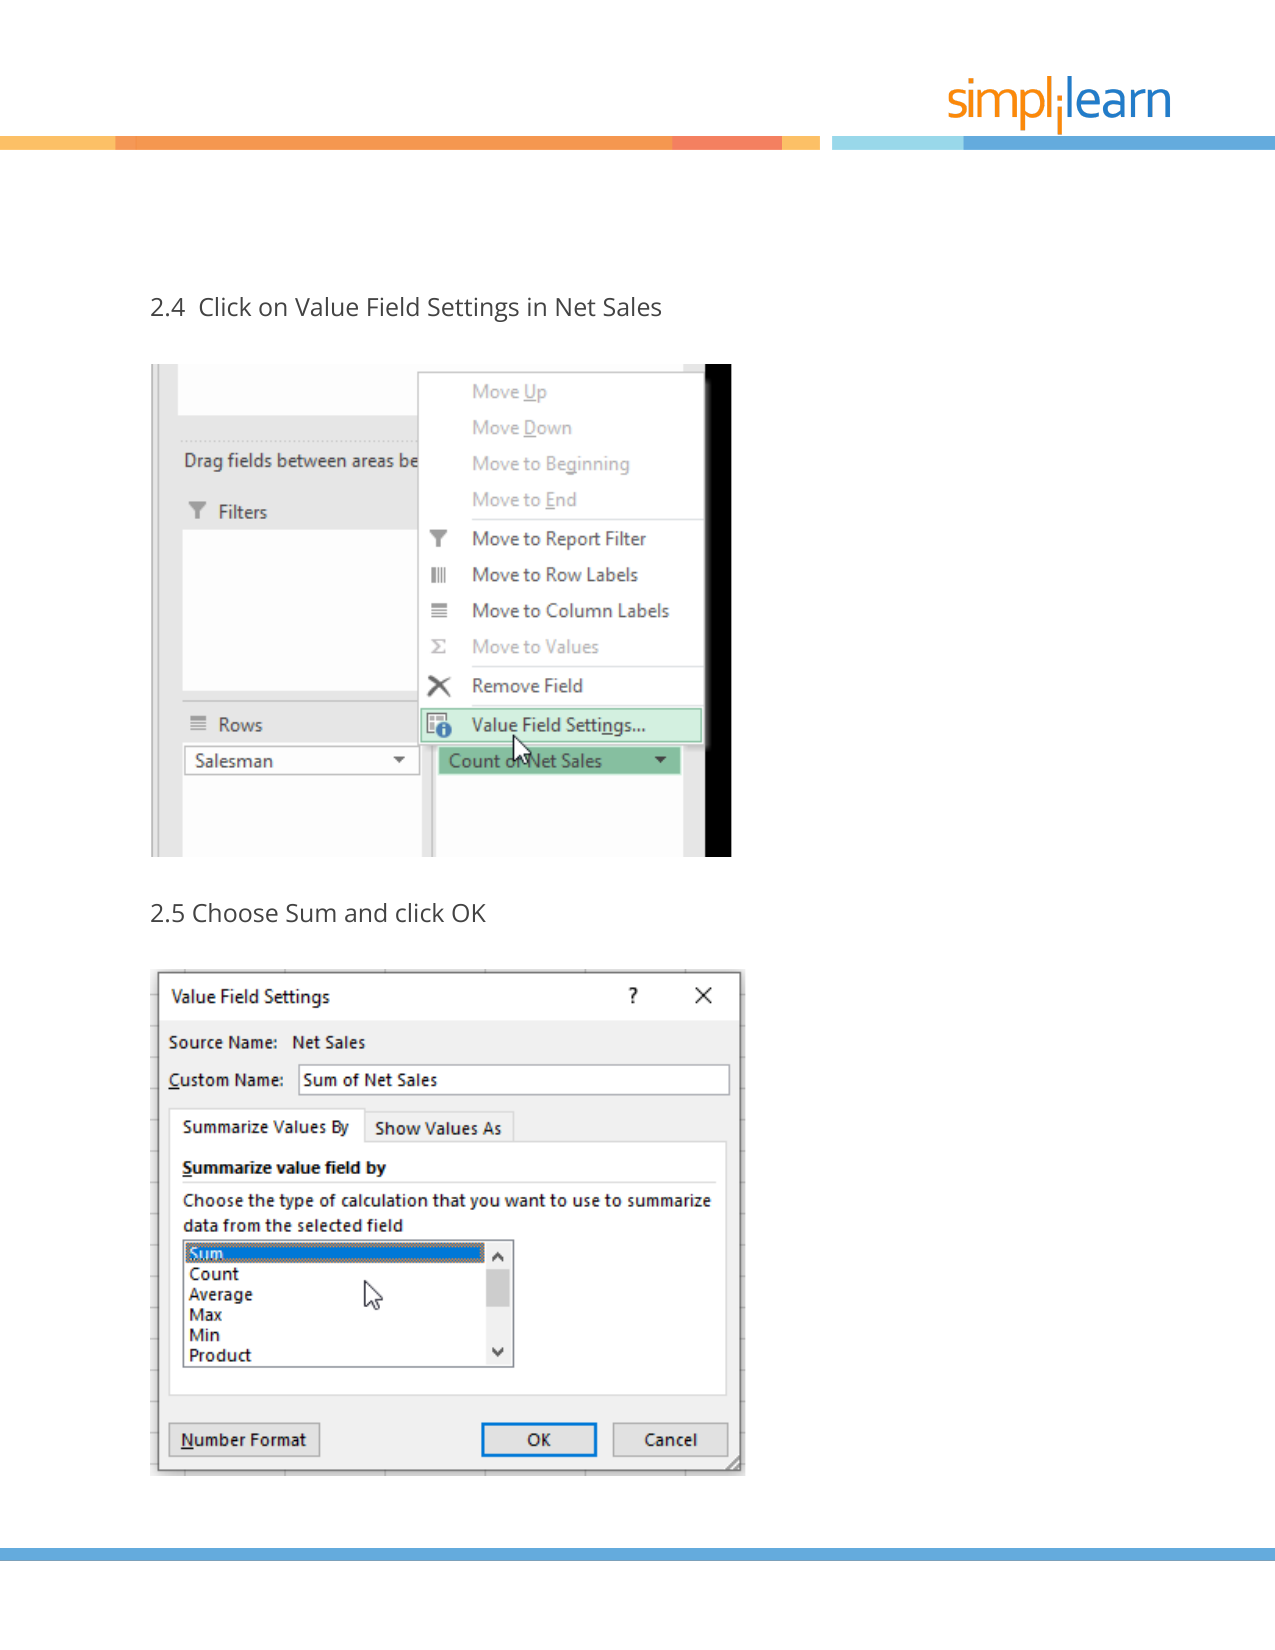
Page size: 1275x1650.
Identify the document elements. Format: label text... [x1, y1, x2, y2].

picture [150, 969, 746, 1476]
picture [0, 1548, 1275, 1562]
text 2.5 Choose Sum and click OK [150, 895, 1125, 929]
picture [150, 364, 732, 857]
picture [0, 76, 1275, 150]
text 2.4 Click on Value Field Settings in Net Sales [150, 290, 1125, 324]
